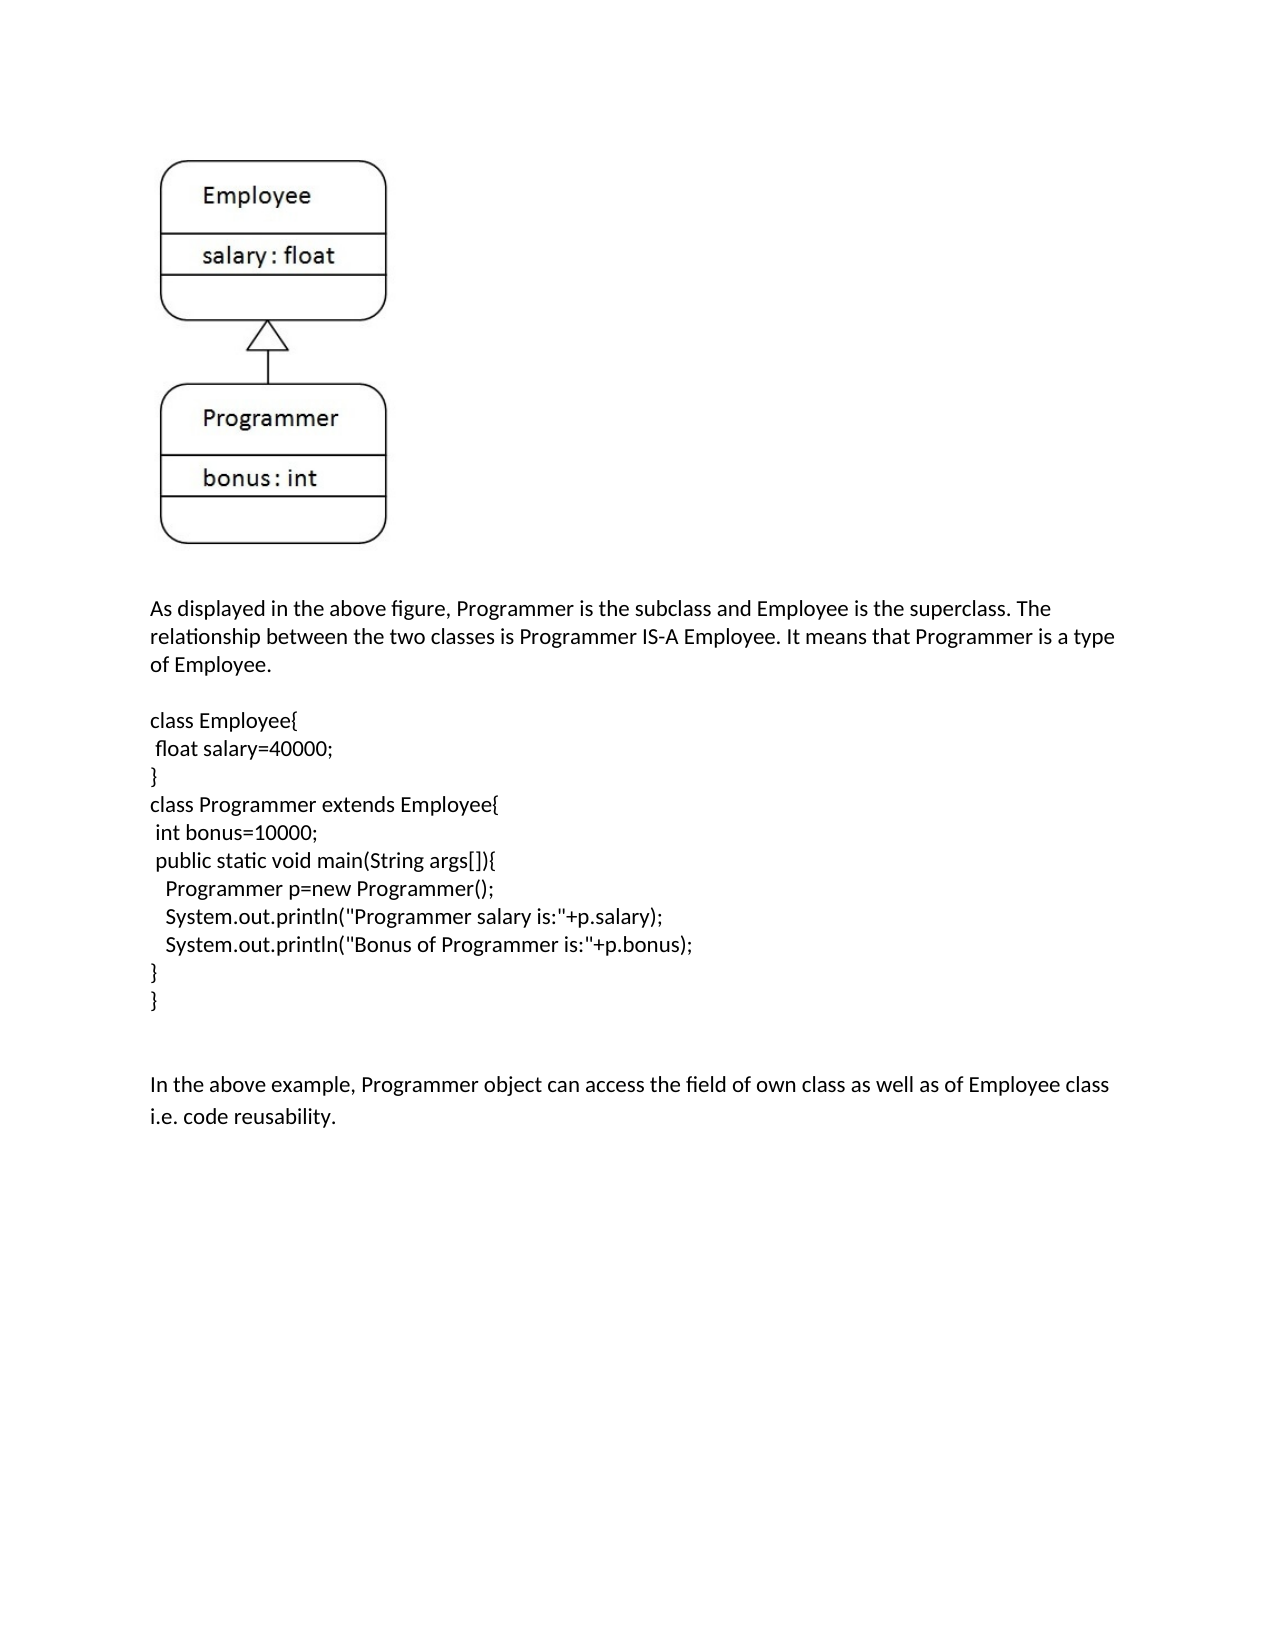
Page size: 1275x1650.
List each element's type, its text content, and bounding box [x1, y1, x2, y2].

text } [150, 762, 1125, 790]
text Programmer p=new Programmer(); [150, 874, 1125, 902]
text class Programmer extends Employee{ [150, 790, 1125, 818]
text System.out.println("Bonus of Programmer is:"+p.bonus); [150, 930, 1125, 958]
picture [150, 150, 404, 553]
text System.out.println("Programmer salary is:"+p.salary); [150, 902, 1125, 930]
text public static void main(String args[]){ [150, 846, 1125, 874]
text int bonus=10000; [150, 818, 1125, 846]
text } [150, 986, 1125, 1014]
text float salary=40000; [150, 734, 1125, 762]
text } [150, 958, 1125, 986]
text class Employee{ [150, 706, 1125, 734]
text As displayed in the above figure, Programmer is the subclass and Employee is the superclass. The relationship between the two classes is Programmer IS-A Employee. It means that Programmer is a type of Employee. [150, 594, 1125, 678]
text In the above example, Programmer object can access the field of own class as well as of Employee class i.e. code reusability. [150, 1070, 1125, 1130]
